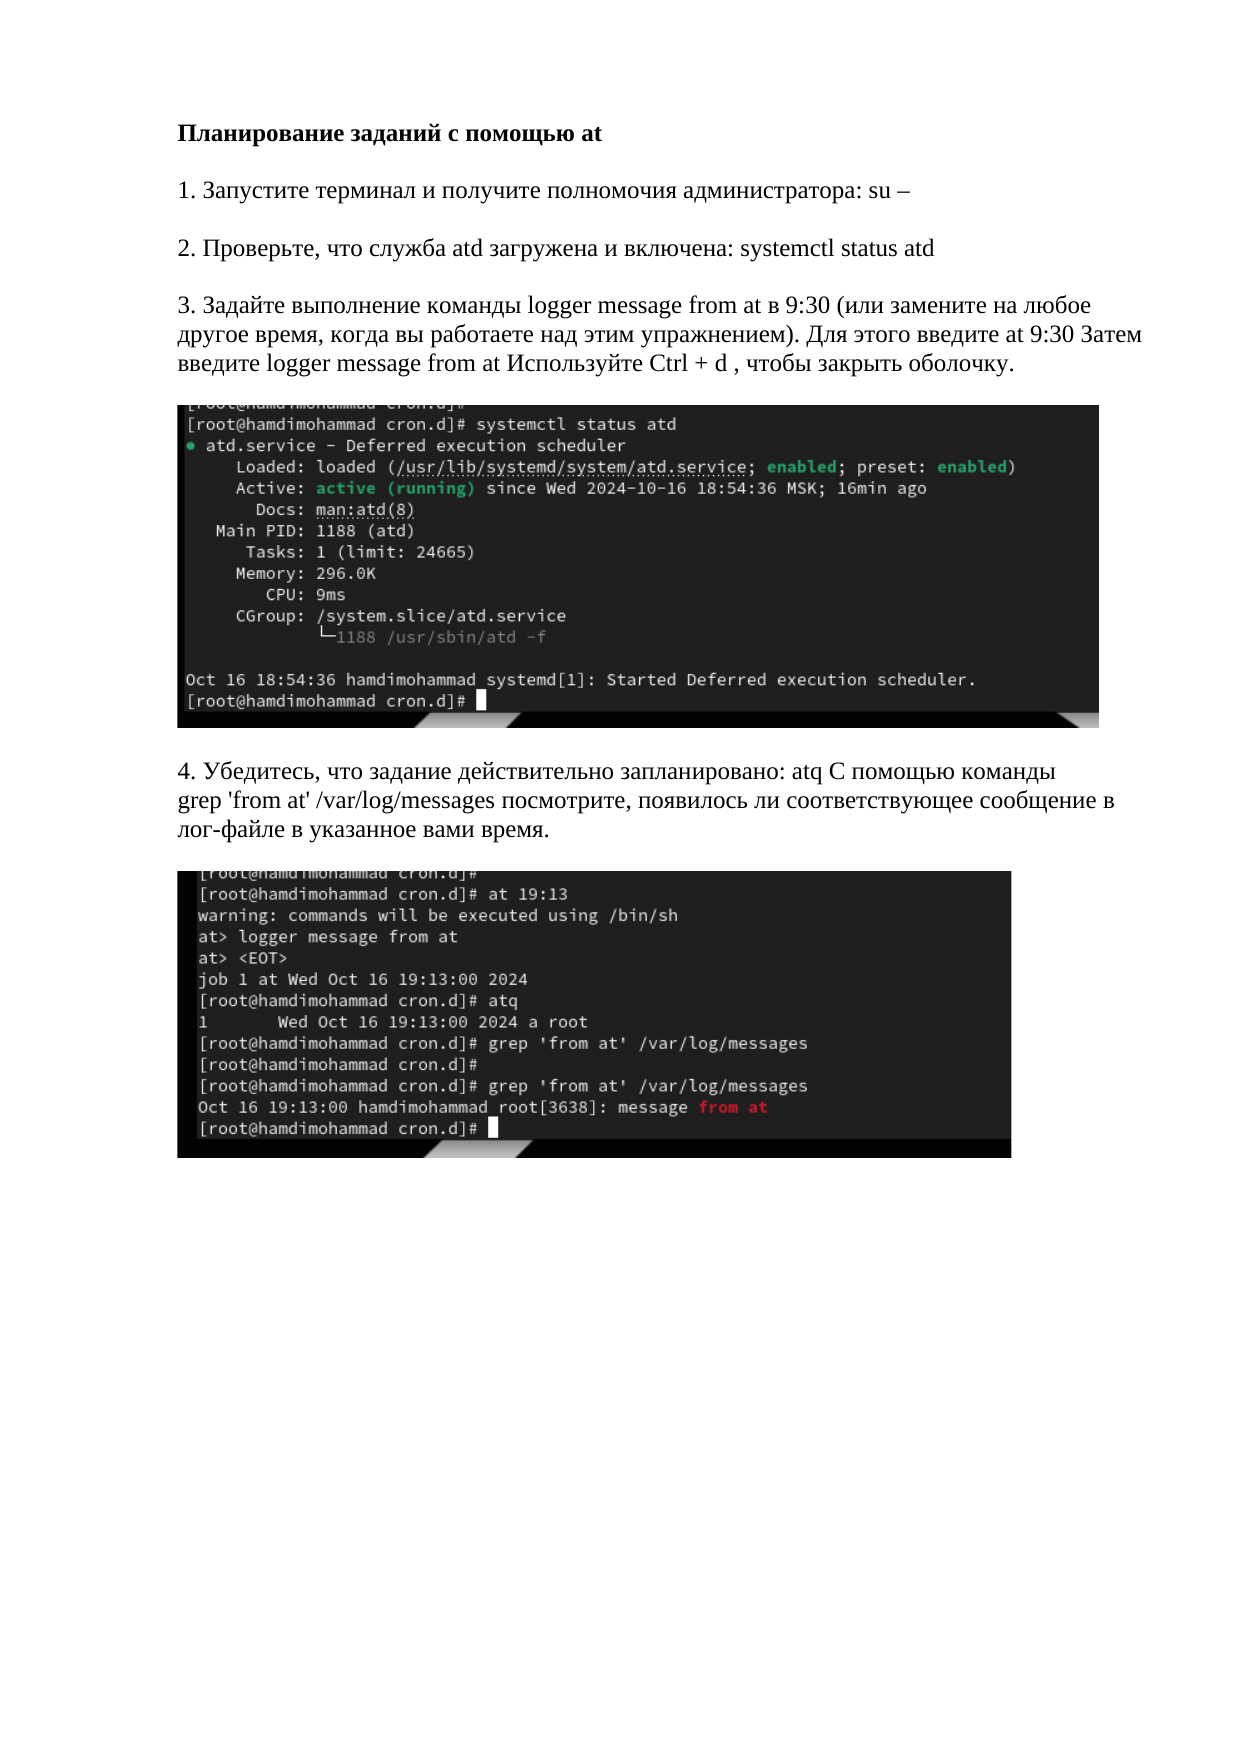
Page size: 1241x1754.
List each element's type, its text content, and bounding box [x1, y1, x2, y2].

text 1. Запустите терминал и получите полномочия администратора: su – [177, 176, 1152, 204]
picture [177, 871, 1012, 1158]
text 2. Проверьте, что служба atd загружена и включена: systemctl status atd [177, 233, 1152, 262]
text Планирование заданий с помощью at [177, 118, 1152, 176]
text 4. Убедитесь, что задание действительно запланировано: atq С помощью команды [177, 756, 1152, 785]
text 3. Задайте выполнение команды logger message from at в 9:30 (или замените на любое другое время, когда вы работаете над этим упражнением). Для этого введите at 9:30 Затем введите logger message from at Используйте Ctrl + d , чтобы закрыть оболочку. [177, 291, 1152, 377]
text grep 'from at' /var/log/messages посмотрите, появилось ли соответствующее сообщение в лог-файле в указанное вами время. [177, 785, 1152, 842]
picture [177, 405, 1099, 728]
